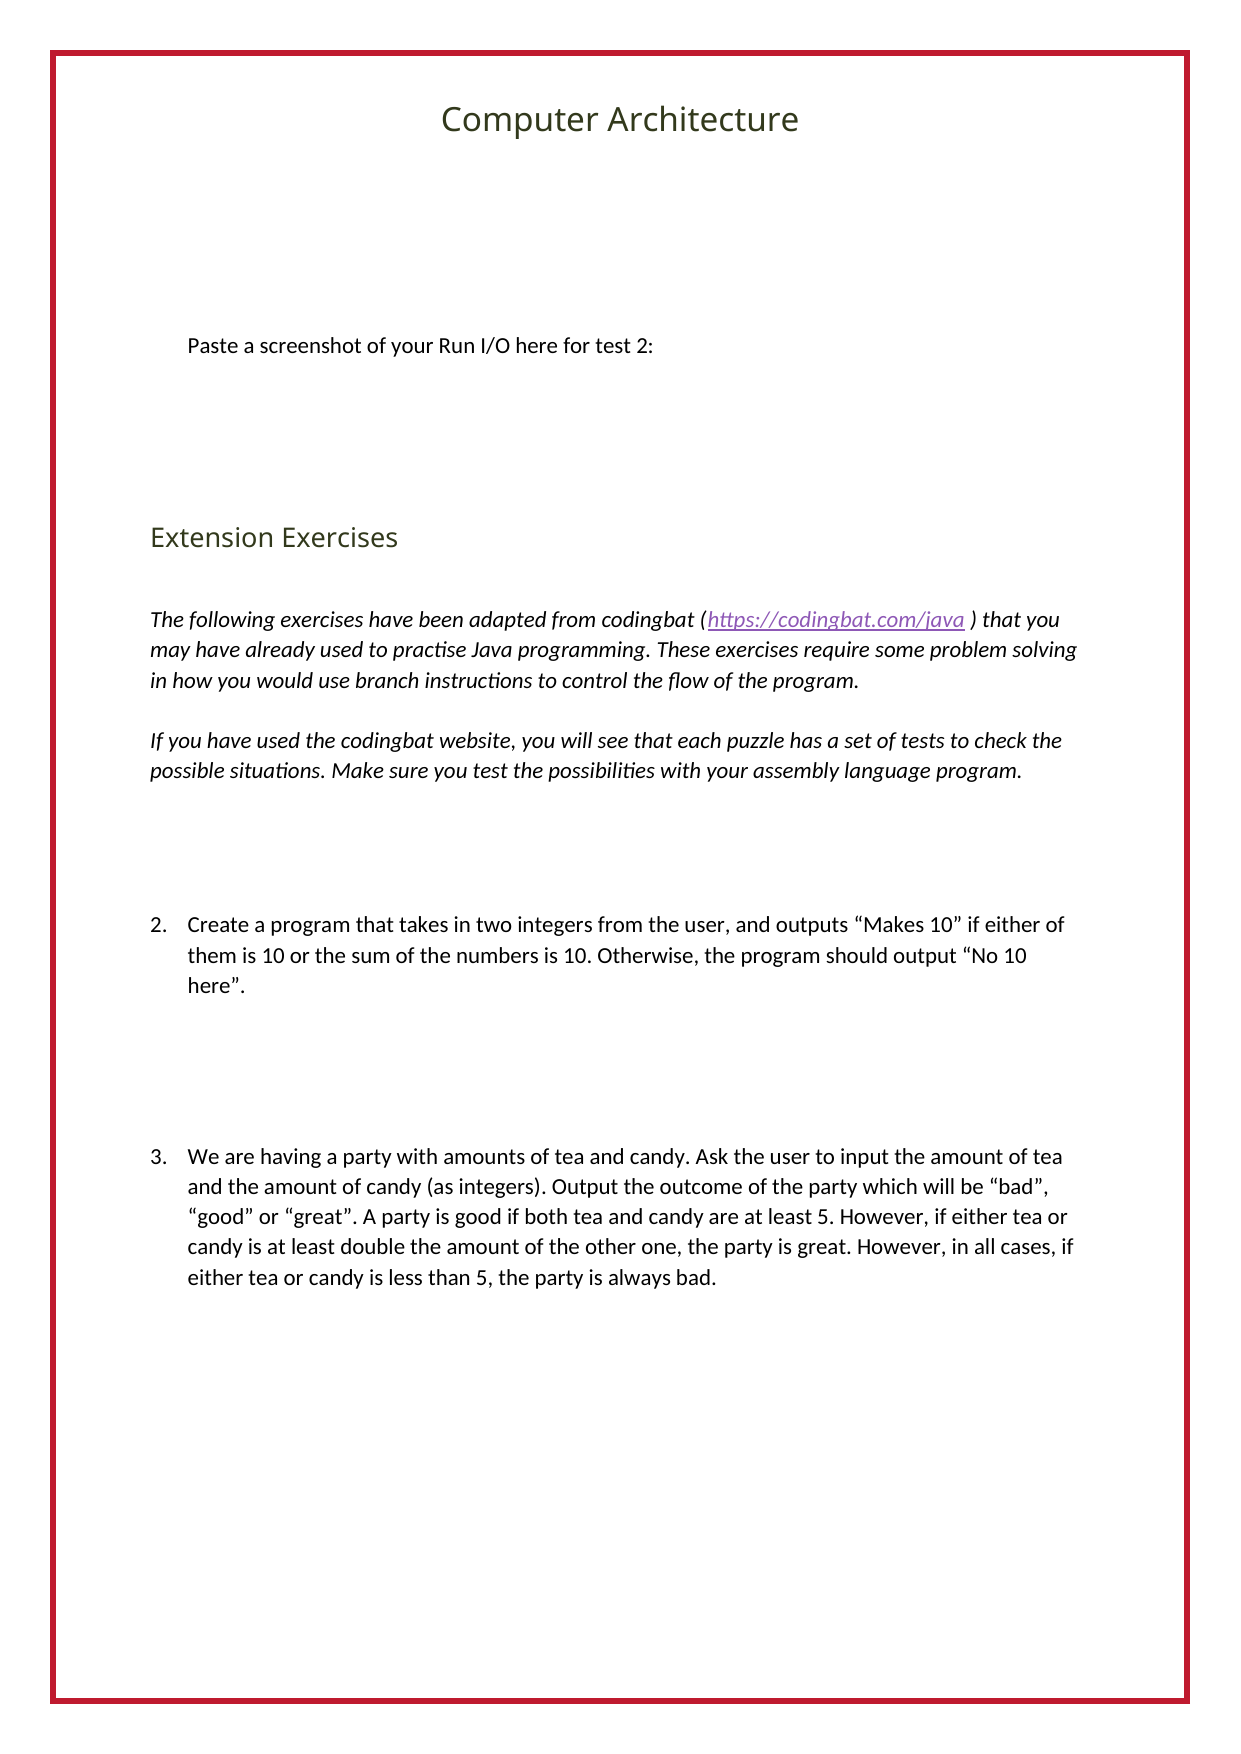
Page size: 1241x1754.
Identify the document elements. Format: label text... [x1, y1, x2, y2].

list Paste a screenshot of your Run I/O here for test 2: [187, 331, 1090, 359]
list The following exercises have been adapted from codingbat (https://codingbat.com/java ) that you may have already used to practise Java programming. These exercises require some problem solving in how you would use branch instructions to control the flow of the program. [150, 605, 1090, 694]
list Create a program that takes in two integers from the user, and outputs “Makes 10” if either of them is 10 or the sum of the numbers is 10. Otherwise, the program should output “No 10 here”. [150, 911, 1090, 999]
list If you have used the codingbat website, you will see that each puzzle has a set of tests to check the possible situations. Make sure you test the possibilities with your assembly language program. [150, 726, 1090, 784]
subtitle Extension Exercises [150, 519, 1090, 556]
list We are having a party with amounts of tea and candy. Ask the user to input the amount of tea and the amount of candy (as integers). Output the outcome of the party which will be “bad”, “good” or “great”. A party is good if both tea and candy are at least 5. However, if either tea or candy is at least double the amount of the other one, the party is great. However, in all cases, if either tea or candy is less than 5, the party is always bad. [150, 1142, 1090, 1291]
